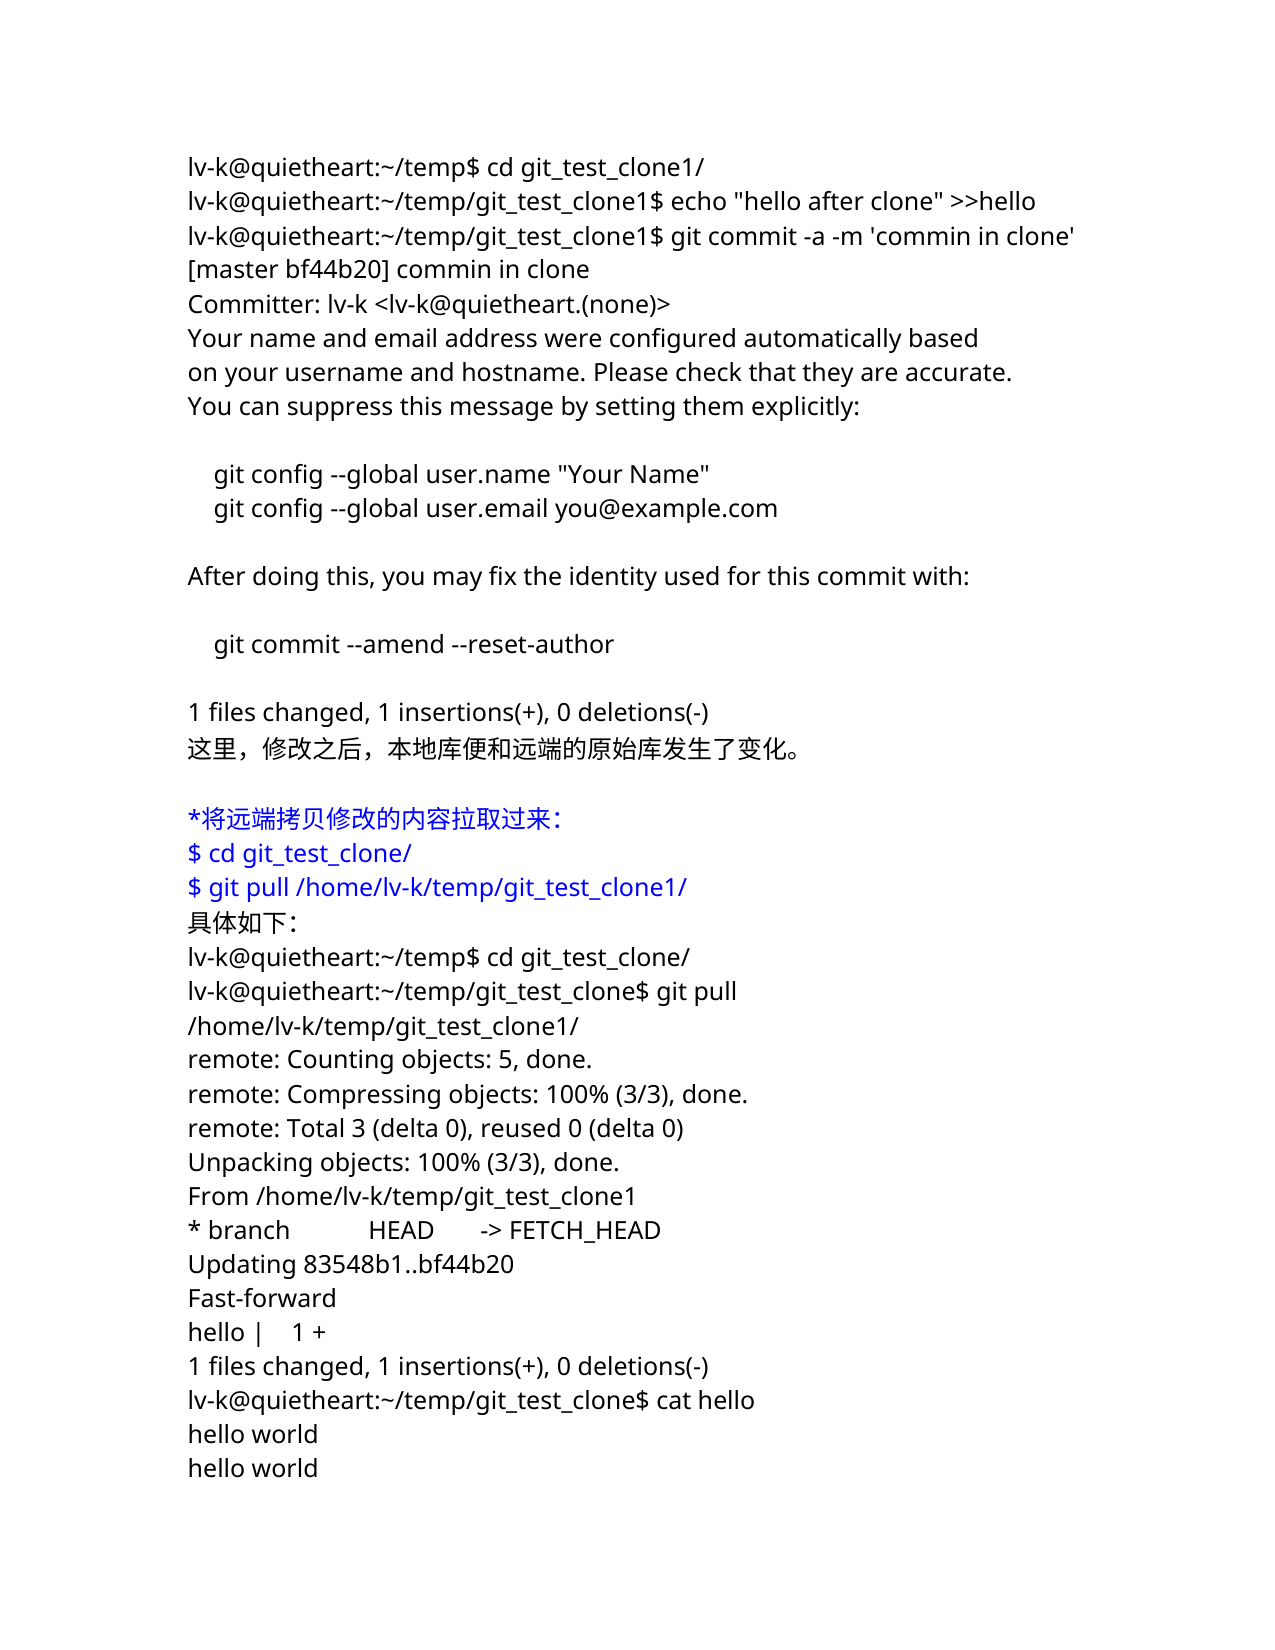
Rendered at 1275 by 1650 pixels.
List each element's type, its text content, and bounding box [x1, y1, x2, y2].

text 1 files changed, 1 insertions(+), 0 deletions(-) [187, 695, 1087, 729]
text git config --global user.name "Your Name" [187, 457, 1087, 491]
text lv-k@quietheart:~/temp/git_test_clone1$ echo "hello after clone" >>hello [187, 184, 1087, 218]
text on your username and hostname. Please check that they are accurate. [187, 354, 1087, 388]
text You can suppress this message by setting them explicitly: [187, 388, 1087, 422]
text [master bf44b20] commin in clone [187, 252, 1087, 286]
text Unpacking objects: 100% (3/3), done. [187, 1144, 1087, 1178]
text remote: Counting objects: 5, done. [187, 1042, 1087, 1076]
text Updating 83548b1..bf44b20 [187, 1247, 1087, 1281]
text $ cd git_test_clone/ [187, 836, 1087, 870]
text lv-k@quietheart:~/temp/git_test_clone1$ git commit -a -m 'commin in clone' [187, 218, 1087, 252]
text remote: Compressing objects: 100% (3/3), done. [187, 1076, 1087, 1110]
text After doing this, you may fix the identity used for this commit with: [187, 559, 1087, 593]
text Fast-forward [187, 1281, 1087, 1315]
text hello world [187, 1451, 1087, 1485]
text remote: Total 3 (delta 0), reused 0 (delta 0) [187, 1110, 1087, 1144]
text git config --global user.email you@example.com [187, 491, 1087, 525]
text * branch HEAD -> FETCH_HEAD [187, 1212, 1087, 1247]
text hello world [187, 1417, 1087, 1451]
text Committer: lv-k <lv-k@quietheart.(none)> [187, 286, 1087, 320]
text 这里，修改之后，本地库便和远端的原始库发生了变化。 [187, 729, 1087, 765]
text git commit --amend --reset-author [187, 627, 1087, 661]
text From /home/lv-k/temp/git_test_clone1 [187, 1178, 1087, 1212]
text $ git pull /home/lv-k/temp/git_test_clone1/ [187, 870, 1087, 904]
text lv-k@quietheart:~/temp$ cd git_test_clone1/ [187, 150, 1087, 184]
text lv-k@quietheart:~/temp/git_test_clone$ cat hello [187, 1383, 1087, 1417]
text 1 files changed, 1 insertions(+), 0 deletions(-) [187, 1349, 1087, 1383]
text lv-k@quietheart:~/temp$ cd git_test_clone/ [187, 940, 1087, 974]
text Your name and email address were configured automatically based [187, 320, 1087, 354]
text *将远端拷贝修改的内容拉取过来： [187, 799, 1087, 836]
text 具体如下： [187, 904, 1087, 940]
text lv-k@quietheart:~/temp/git_test_clone$ git pull /home/lv-k/temp/git_test_clone1/ [187, 974, 1087, 1042]
text hello | 1 + [187, 1315, 1087, 1349]
